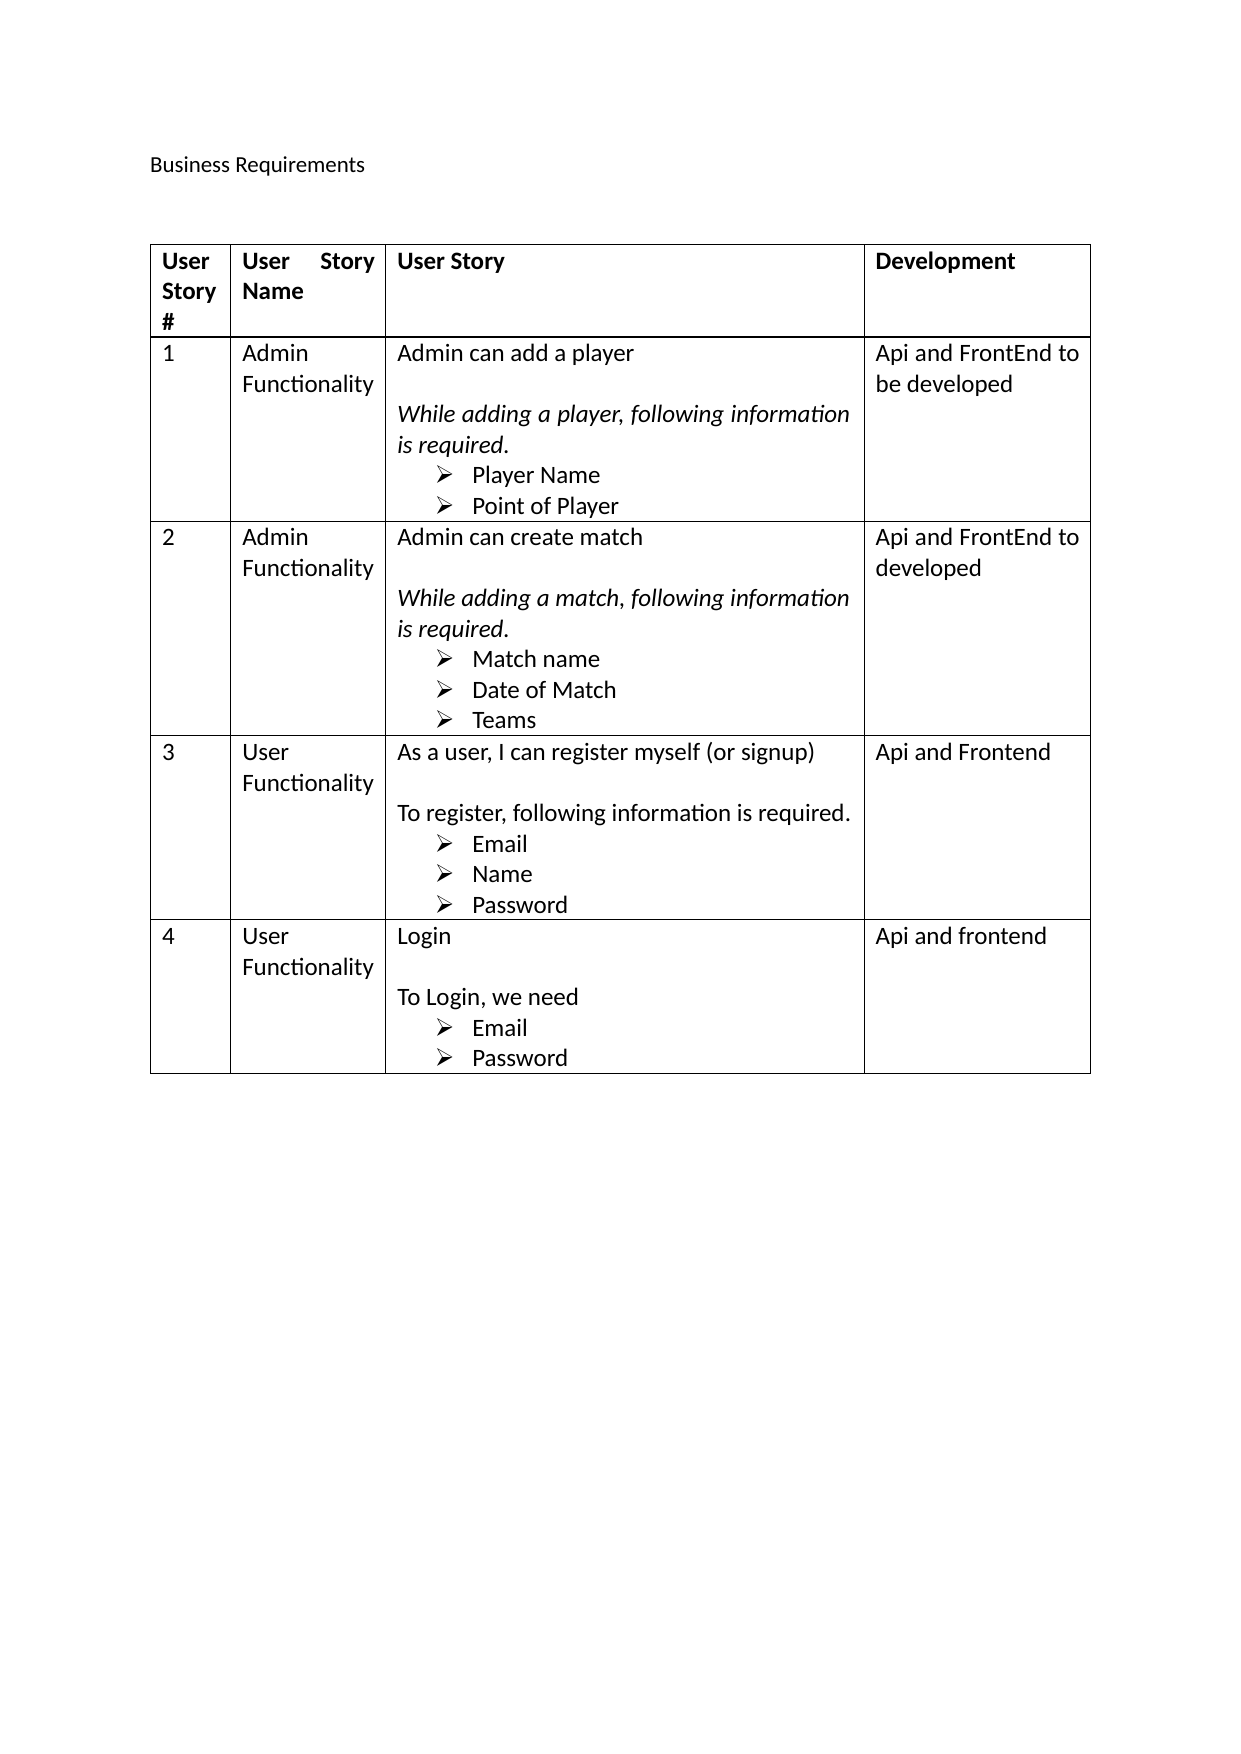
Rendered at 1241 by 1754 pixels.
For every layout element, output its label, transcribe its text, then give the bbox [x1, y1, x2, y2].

table_cell 2 [151, 522, 230, 735]
table_header Development [865, 245, 1090, 336]
table_header User Story [386, 245, 864, 336]
table_cell 4 [151, 920, 230, 1073]
table_cell Admin Functionality [231, 338, 385, 521]
table_cell Api and frontend [865, 920, 1090, 1073]
text Business Requirements [150, 150, 1090, 178]
table_cell Api and FrontEnd to developed [865, 522, 1090, 735]
table_cell As a user, I can register myself (or signup) To register, following information is required. Email Name Password [386, 736, 864, 919]
table_header User Story Name [231, 245, 385, 336]
table_header User Story # [151, 245, 230, 336]
table_cell 1 [151, 338, 230, 521]
table_cell User Functionality [231, 920, 385, 1073]
table_cell User Functionality [231, 736, 385, 919]
table_cell 3 [151, 736, 230, 919]
table_cell Login To Login, we need Email Password [386, 920, 864, 1073]
table_cell Admin Functionality [231, 522, 385, 735]
table_cell Api and Frontend [865, 736, 1090, 919]
table_cell Admin can add a player While adding a player, following information is required. Player Name Point of Player [386, 338, 864, 521]
table_cell Api and FrontEnd to be developed [865, 338, 1090, 521]
table_cell Admin can create match While adding a match, following information is required. Match name Date of Match Teams [386, 522, 864, 735]
